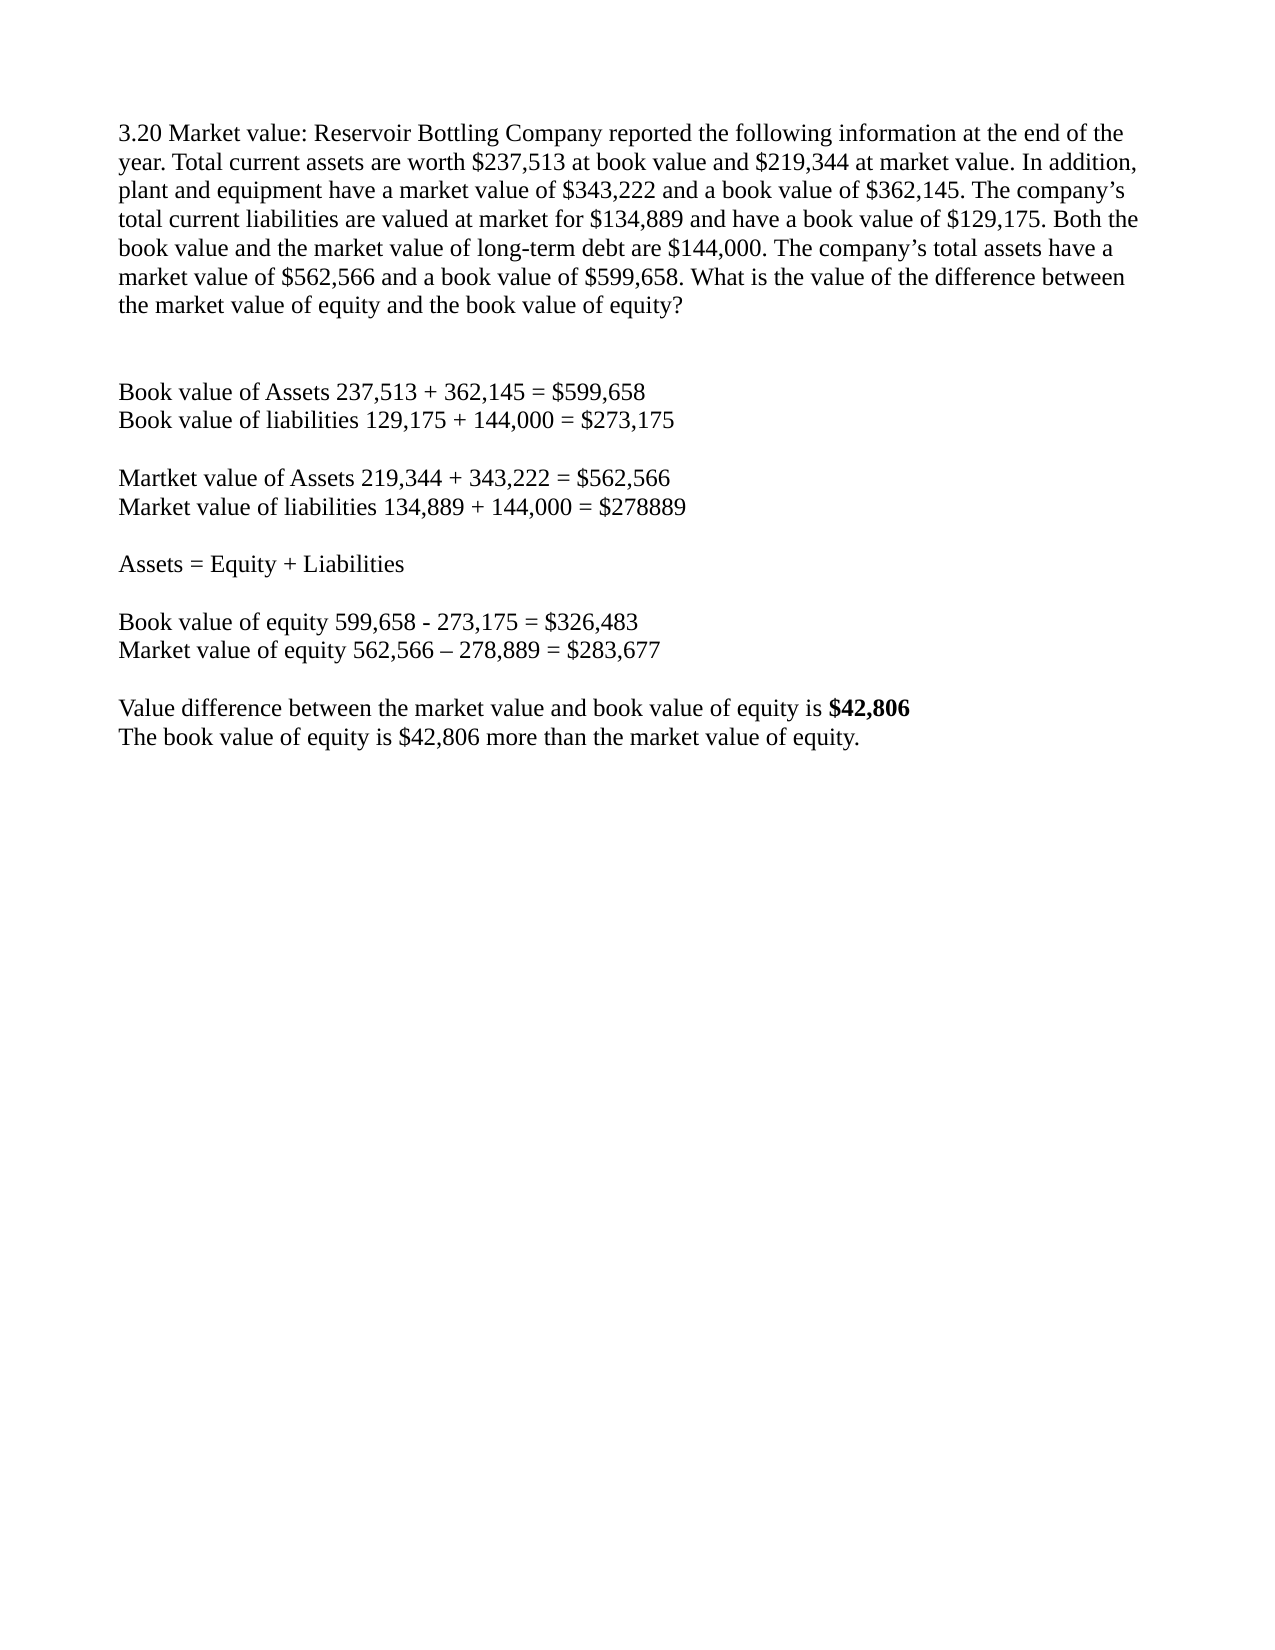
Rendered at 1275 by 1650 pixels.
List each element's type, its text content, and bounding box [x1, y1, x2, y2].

text Book value of Assets 237,513 + 362,145 = $599,658 [118, 377, 1157, 406]
text Market value of equity 562,566 – 278,889 = $283,677 [118, 636, 1157, 664]
text Book value of equity 599,658 - 273,175 = $326,483 [118, 607, 1157, 636]
text Martket value of Assets 219,344 + 343,222 = $562,566 [118, 463, 1157, 492]
text 3.20 Market value: Reservoir Bottling Company reported the following information at the end of the year. Total current assets are worth $237,513 at book value and $219,344 at market value. In addition, plant and equipment have a market value of $343,222 and a book value of $362,145. The company’s total current liabilities are valued at market for $134,889 and have a book value of $129,175. Both the book value and the market value of long-term debt are $144,000. The company’s total assets have a market value of $562,566 and a book value of $599,658. What is the value of the difference between the market value of equity and the book value of equity? [118, 118, 1157, 319]
text Assets = Equity + Liabilities [118, 549, 1157, 578]
text The book value of equity is $42,806 more than the market value of equity. [118, 722, 1157, 751]
text Book value of liabilities 129,175 + 144,000 = $273,175 [118, 406, 1157, 434]
text Market value of liabilities 134,889 + 144,000 = $278889 [118, 492, 1157, 521]
text Value difference between the market value and book value of equity is $42,806 [118, 693, 1157, 722]
